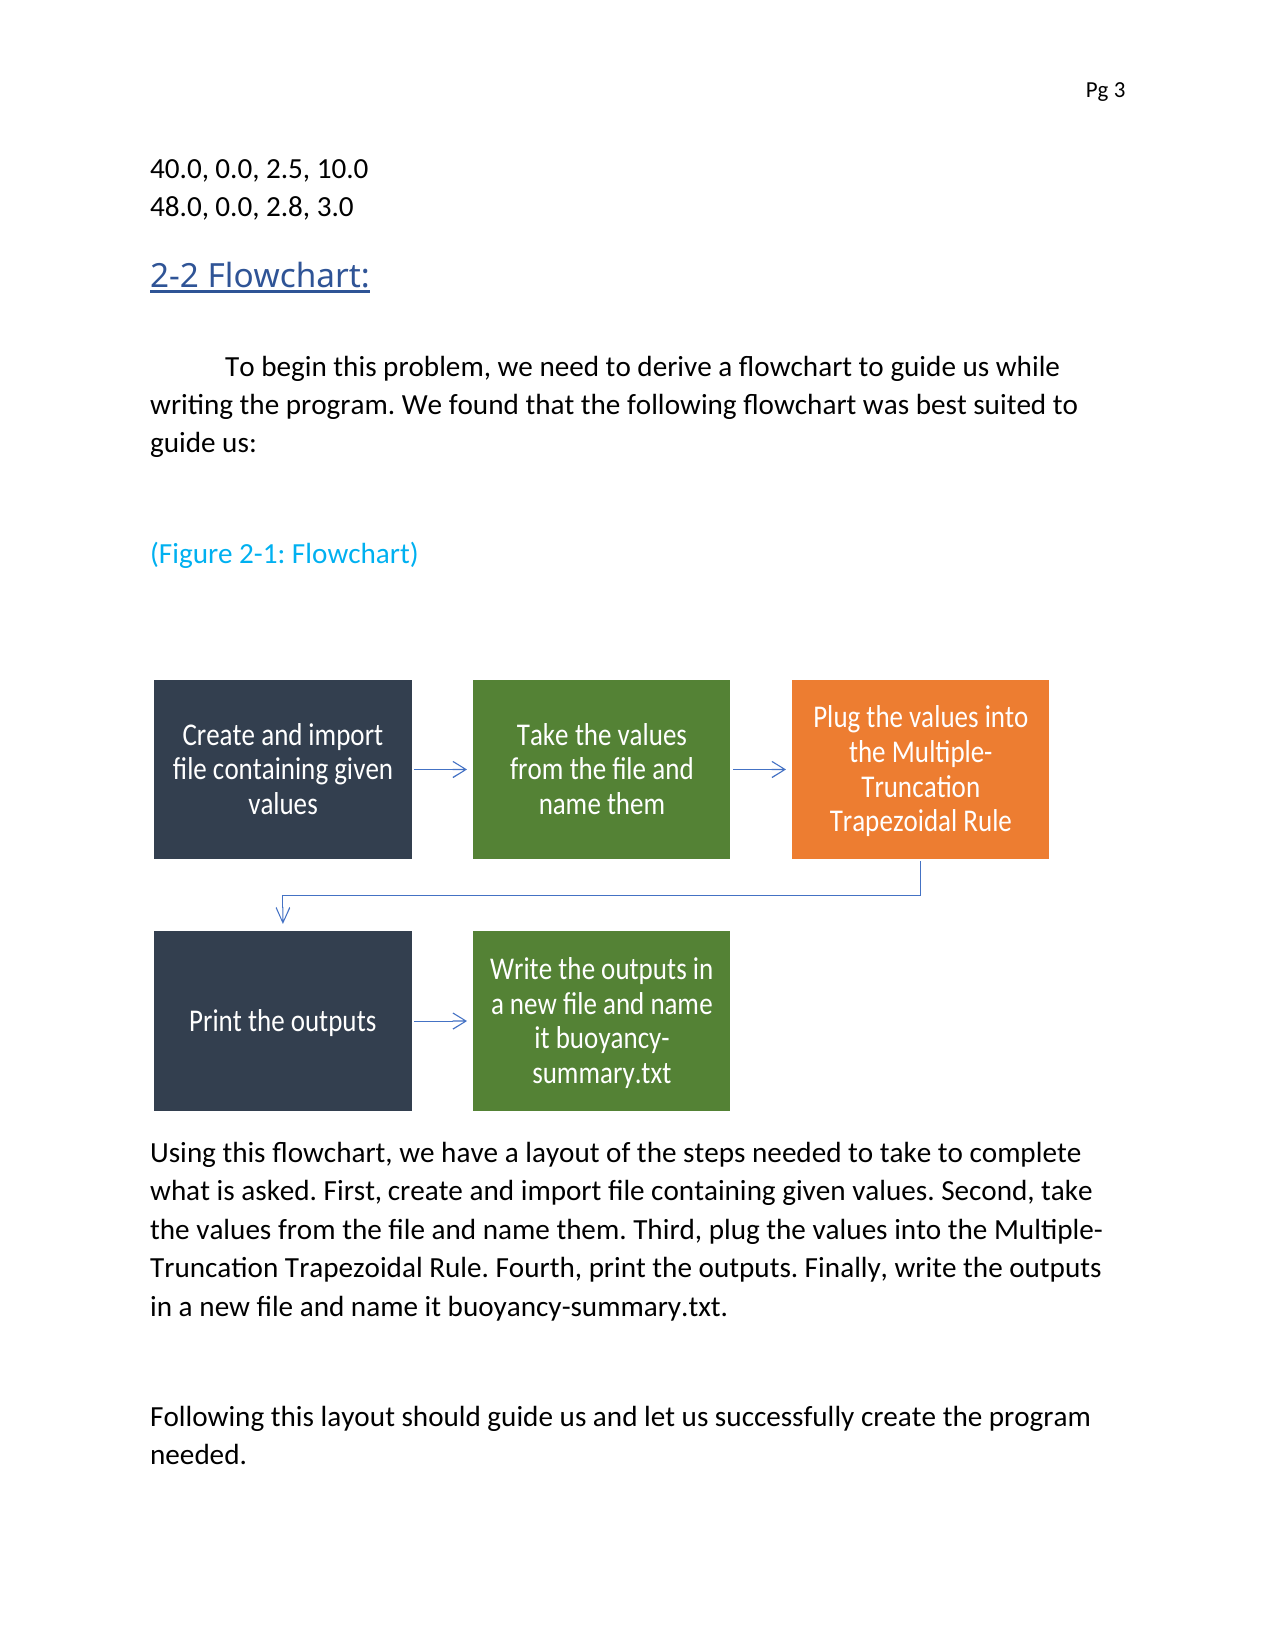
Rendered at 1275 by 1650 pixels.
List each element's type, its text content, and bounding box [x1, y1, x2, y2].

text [150, 150, 1125, 224]
text Using this flowchart, we have a layout of the steps needed to take to complete what is asked. First, create and import file containing given values. Second, take the values from the file and name them. Third, plug the values into the Multiple-Truncation Trapezoidal Rule. Fourth, print the outputs. Finally, write the outputs in a new file and name it buoyancy-summary.txt. [150, 1134, 1125, 1323]
text (Figure 2-1: Flowchart) [150, 535, 1125, 570]
text Following this layout should guide us and let us successfully create the program needed. [150, 1398, 1125, 1472]
text To begin this problem, we need to derive a flowchart to guide us while writing the program. We found that the following flowchart was best suited to guide us: [150, 348, 1125, 460]
subtitle 2-2 Flowchart: [150, 252, 1125, 297]
